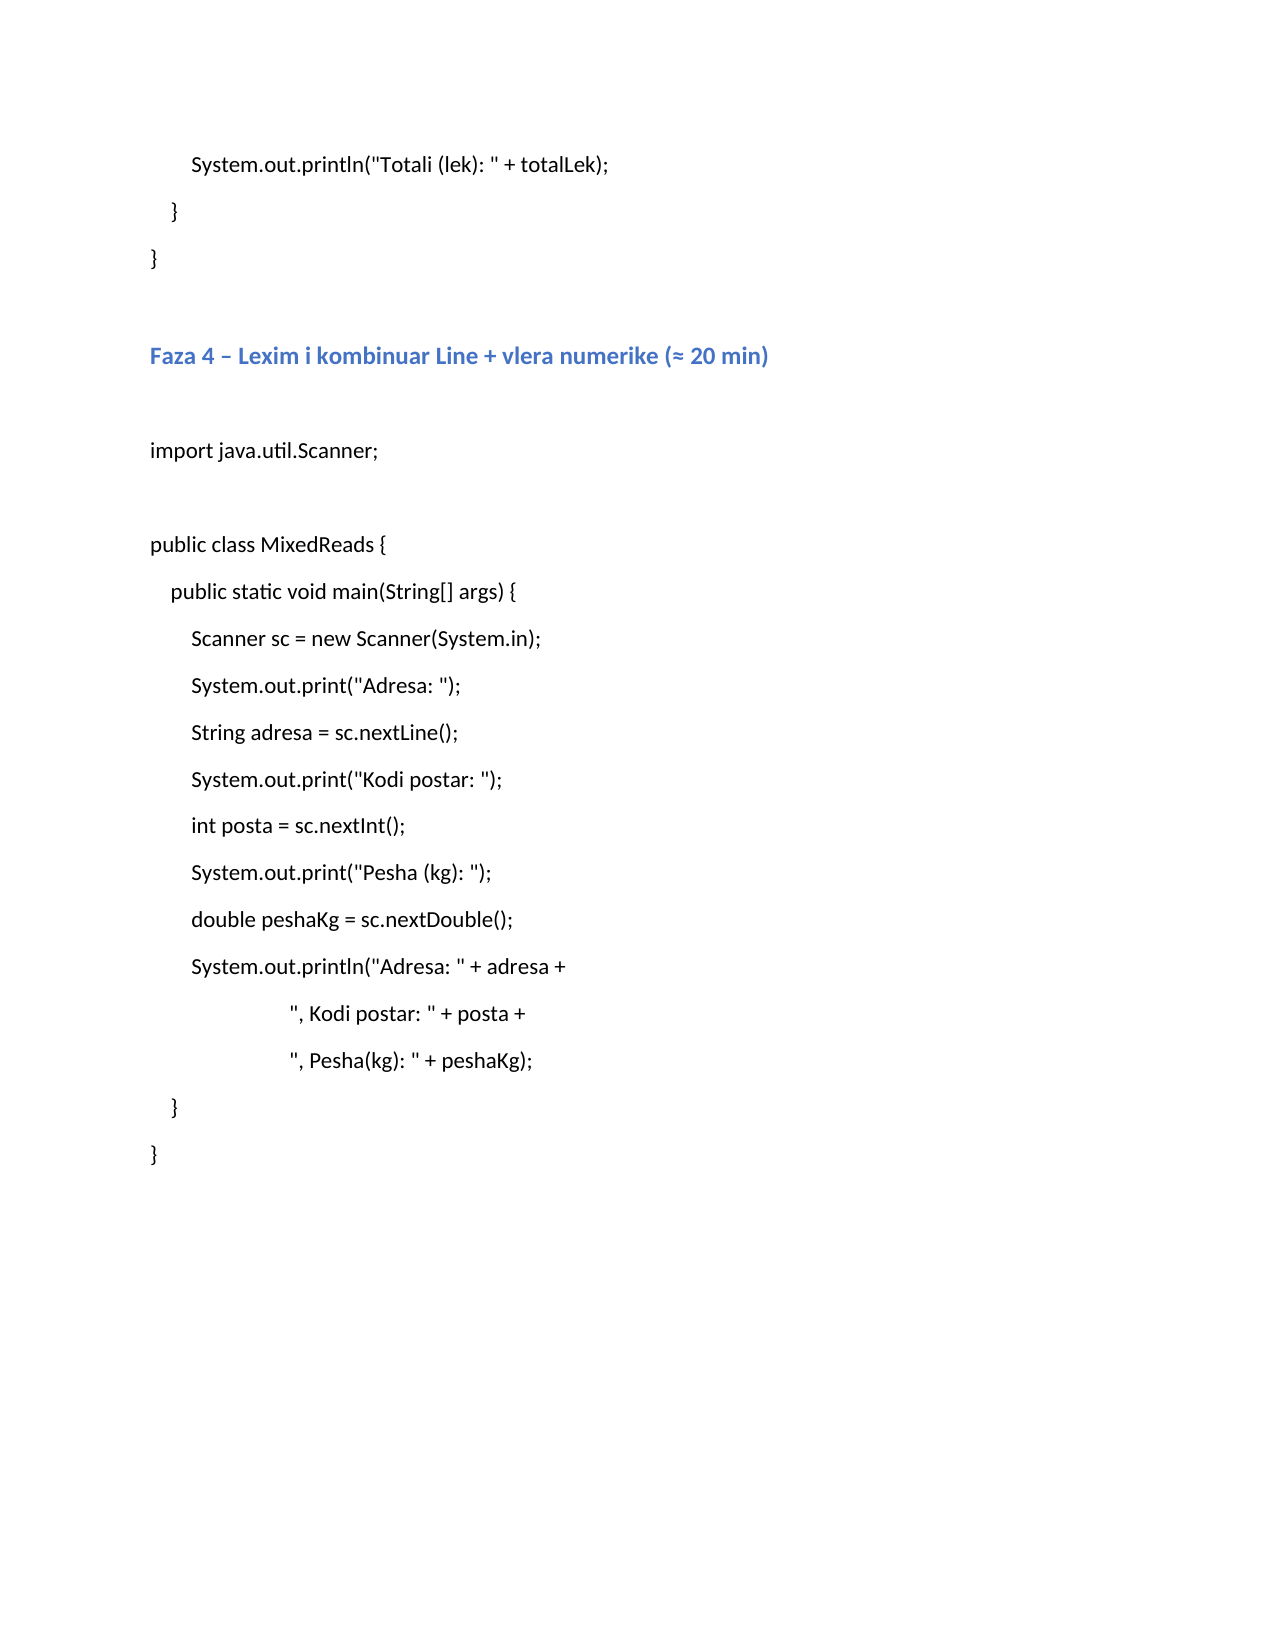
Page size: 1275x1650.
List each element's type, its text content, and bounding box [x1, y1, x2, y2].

text public static void main(String[] args) { [150, 577, 1125, 605]
text double peshaKg = sc.nextDouble(); [150, 905, 1125, 933]
text System.out.print("Kodi postar: "); [150, 765, 1125, 793]
text System.out.println("Adresa: " + adresa + [150, 952, 1125, 980]
text } [150, 1140, 1125, 1168]
text ", Kodi postar: " + posta + [150, 999, 1125, 1027]
text } [150, 1093, 1125, 1121]
text ", Pesha(kg): " + peshaKg); [150, 1046, 1125, 1074]
text System.out.print("Adresa: "); [150, 671, 1125, 699]
text Faza 4 – Lexim i kombinuar Line + vlera numerike (≈ 20 min) [150, 340, 1125, 371]
text System.out.println("Totali (lek): " + totalLek); [150, 150, 1125, 178]
text String adresa = sc.nextLine(); [150, 718, 1125, 746]
text public class MixedReads { [150, 530, 1125, 558]
text import java.util.Scanner; [150, 437, 1125, 465]
text } [150, 244, 1125, 272]
text } [150, 197, 1125, 225]
text Scanner sc = new Scanner(System.in); [150, 624, 1125, 652]
text int posta = sc.nextInt(); [150, 812, 1125, 840]
text System.out.print("Pesha (kg): "); [150, 858, 1125, 887]
